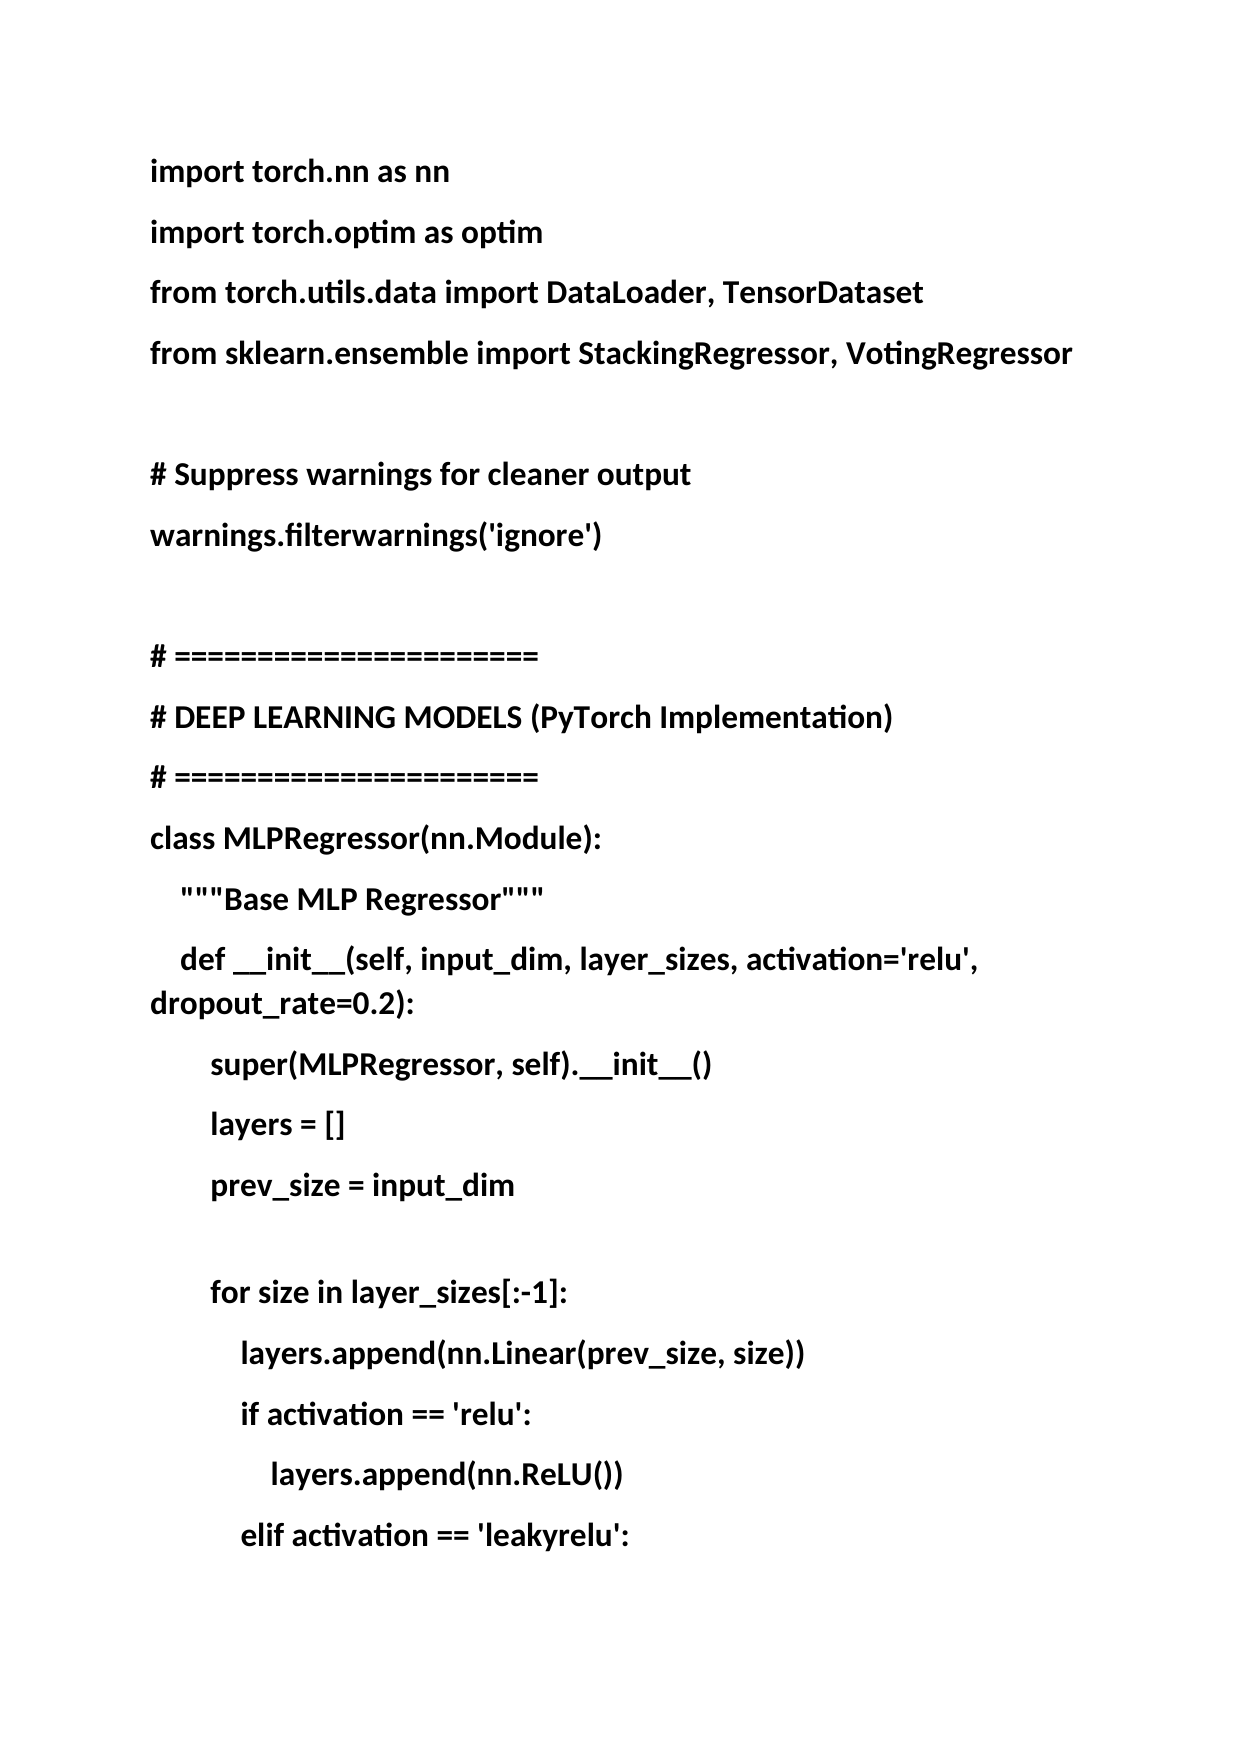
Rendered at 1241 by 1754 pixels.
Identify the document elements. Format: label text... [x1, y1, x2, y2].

text prev_size = input_dim [150, 1164, 1090, 1205]
text layers = [] [150, 1103, 1090, 1144]
text for size in layer_sizes[:-1]: [150, 1271, 1090, 1312]
text elif activation == 'leakyrelu': [150, 1514, 1090, 1555]
text # ====================== [150, 756, 1090, 797]
text def __init__(self, input_dim, layer_sizes, activation='relu', dropout_rate=0.2): [150, 938, 1090, 1023]
text warnings.filterwarnings('ignore') [150, 514, 1090, 554]
text class MLPRegressor(nn.Module): [150, 817, 1090, 858]
text # Suppress warnings for cleaner output [150, 453, 1090, 494]
text layers.append(nn.Linear(prev_size, size)) [150, 1332, 1090, 1373]
text super(MLPRegressor, self).__init__() [150, 1043, 1090, 1083]
text from sklearn.ensemble import StackingRegressor, VotingRegressor [150, 332, 1090, 373]
text from torch.utils.data import DataLoader, TensorDataset [150, 271, 1090, 312]
text # ====================== [150, 635, 1090, 676]
text # DEEP LEARNING MODELS (PyTorch Implementation) [150, 696, 1090, 736]
text """Base MLP Regressor""" [150, 877, 1090, 918]
text if activation == 'relu': [150, 1393, 1090, 1433]
text layers.append(nn.ReLU()) [150, 1453, 1090, 1494]
text import torch.optim as optim [150, 211, 1090, 251]
text import torch.nn as nn [150, 150, 1090, 191]
